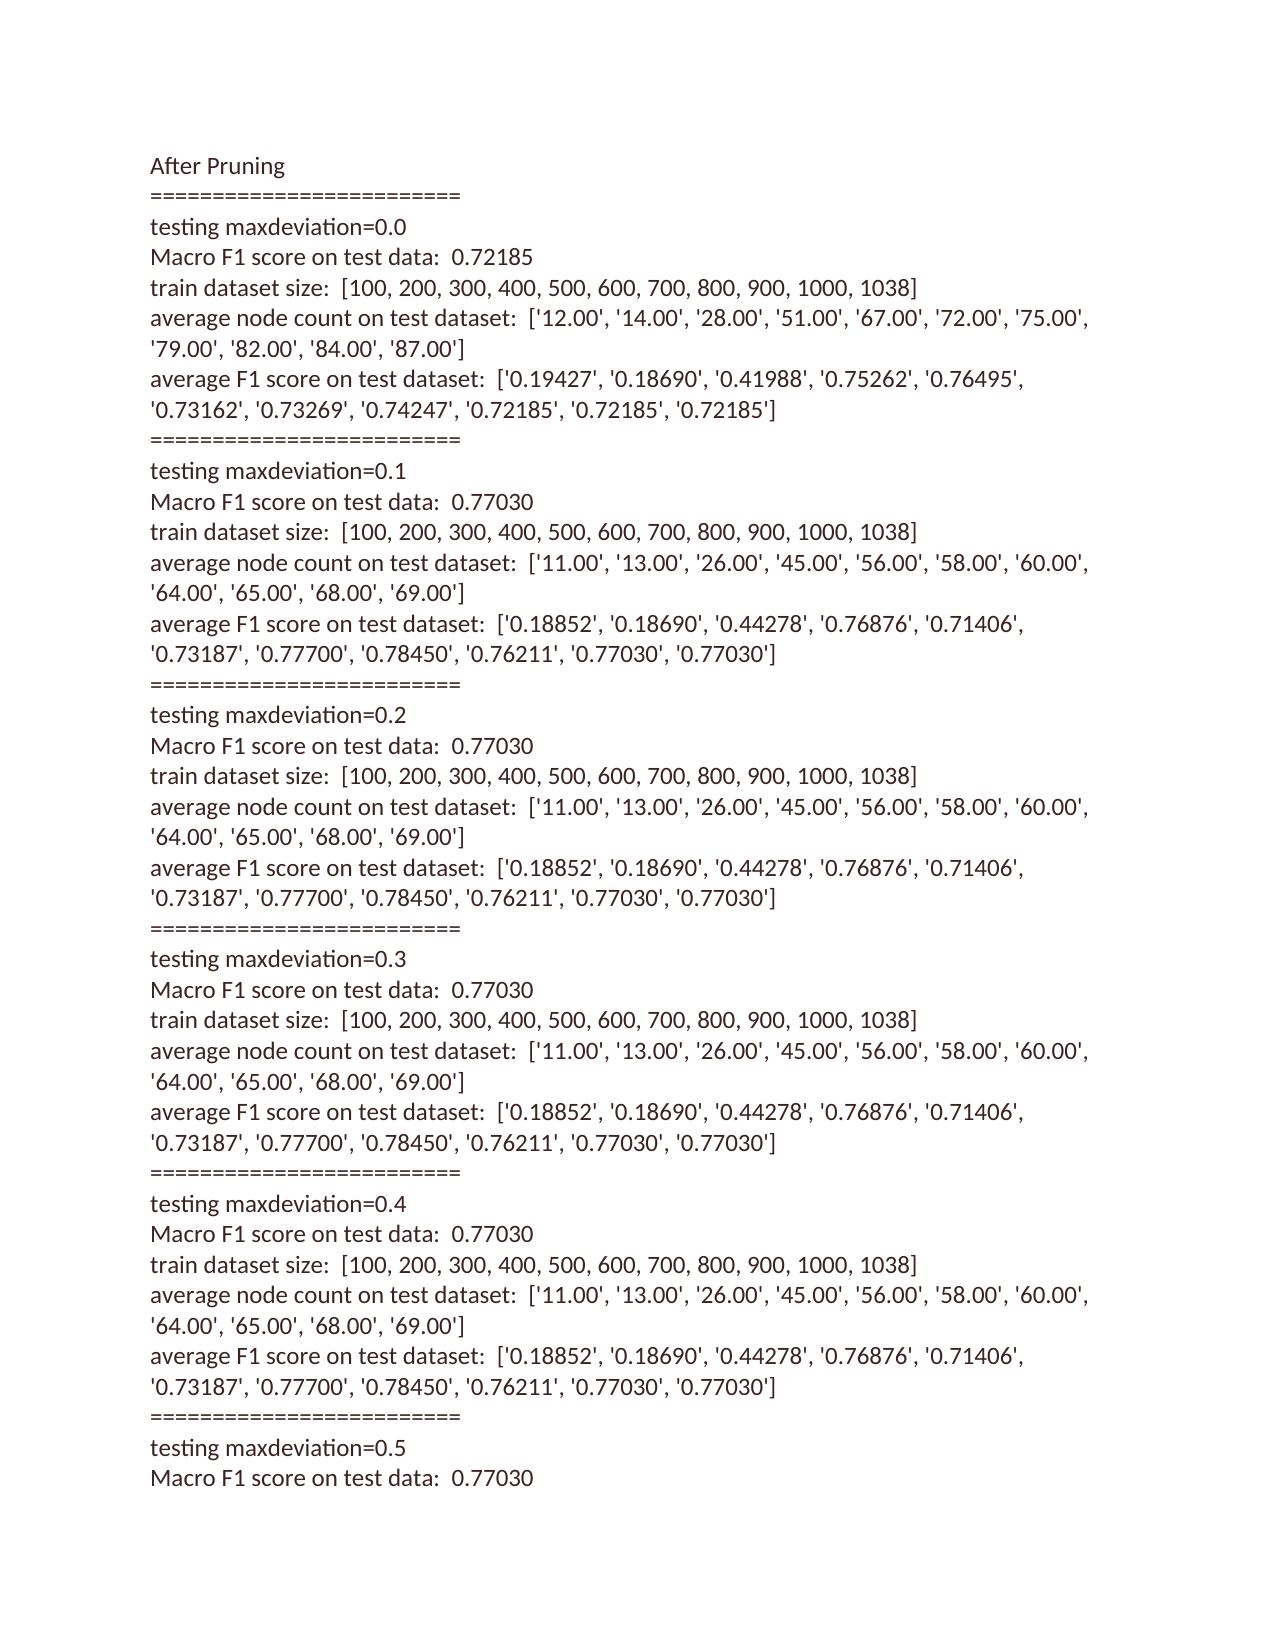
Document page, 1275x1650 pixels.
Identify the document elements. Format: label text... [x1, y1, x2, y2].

text testing maxdeviation=0.0 [150, 211, 1125, 242]
text average node count on test dataset: ['12.00', '14.00', '28.00', '51.00', '67.00', '72.00', '75.00', '79.00', '82.00', '84.00', '87.00'] [150, 303, 1125, 364]
text ========================= [150, 1157, 1125, 1188]
text testing maxdeviation=0.5 [150, 1432, 1125, 1462]
text Macro F1 score on test data: 0.72185 [150, 242, 1125, 272]
text Macro F1 score on test data: 0.77030 [150, 486, 1125, 516]
text Macro F1 score on test data: 0.77030 [150, 1462, 1125, 1493]
text testing maxdeviation=0.3 [150, 943, 1125, 974]
text average node count on test dataset: ['11.00', '13.00', '26.00', '45.00', '56.00', '58.00', '60.00', '64.00', '65.00', '68.00', '69.00'] [150, 547, 1125, 608]
text train dataset size: [100, 200, 300, 400, 500, 600, 700, 800, 900, 1000, 1038] [150, 516, 1125, 547]
text ========================= [150, 1401, 1125, 1432]
text train dataset size: [100, 200, 300, 400, 500, 600, 700, 800, 900, 1000, 1038] [150, 1249, 1125, 1279]
text average node count on test dataset: ['11.00', '13.00', '26.00', '45.00', '56.00', '58.00', '60.00', '64.00', '65.00', '68.00', '69.00'] [150, 791, 1125, 852]
text testing maxdeviation=0.1 [150, 455, 1125, 486]
text testing maxdeviation=0.2 [150, 699, 1125, 730]
text ========================= [150, 669, 1125, 699]
text Macro F1 score on test data: 0.77030 [150, 974, 1125, 1004]
text ========================= [150, 181, 1125, 211]
text train dataset size: [100, 200, 300, 400, 500, 600, 700, 800, 900, 1000, 1038] [150, 760, 1125, 791]
text train dataset size: [100, 200, 300, 400, 500, 600, 700, 800, 900, 1000, 1038] [150, 1004, 1125, 1035]
text average node count on test dataset: ['11.00', '13.00', '26.00', '45.00', '56.00', '58.00', '60.00', '64.00', '65.00', '68.00', '69.00'] [150, 1035, 1125, 1096]
text ========================= [150, 425, 1125, 455]
text Macro F1 score on test data: 0.77030 [150, 730, 1125, 760]
text testing maxdeviation=0.4 [150, 1188, 1125, 1218]
text train dataset size: [100, 200, 300, 400, 500, 600, 700, 800, 900, 1000, 1038] [150, 272, 1125, 303]
text Macro F1 score on test data: 0.77030 [150, 1218, 1125, 1249]
text ========================= [150, 913, 1125, 943]
text average node count on test dataset: ['11.00', '13.00', '26.00', '45.00', '56.00', '58.00', '60.00', '64.00', '65.00', '68.00', '69.00'] [150, 1279, 1125, 1340]
text After Pruning [150, 150, 1125, 181]
